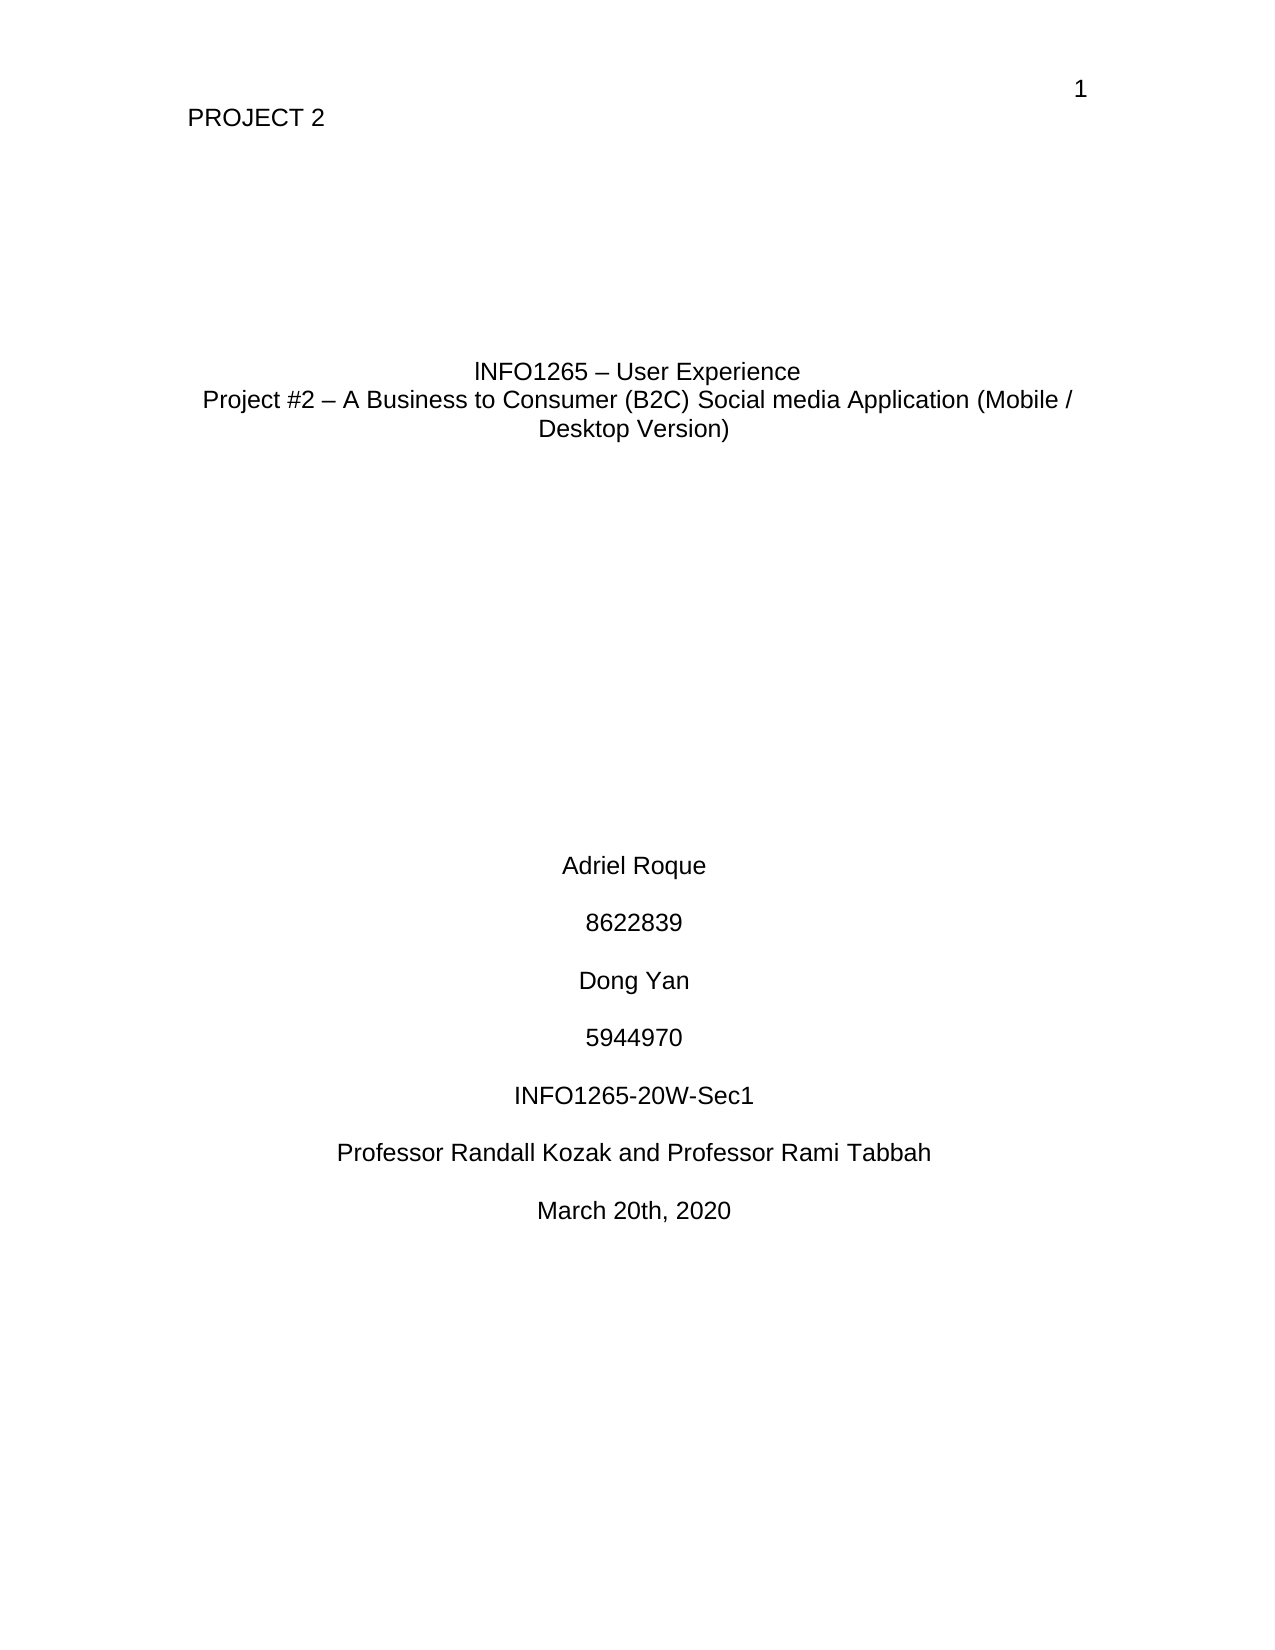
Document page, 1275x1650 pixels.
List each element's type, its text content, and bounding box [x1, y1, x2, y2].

text 5944970 [187, 1023, 1087, 1052]
text Dong Yan [187, 966, 1087, 994]
text 8622839 [187, 908, 1087, 937]
text Adriel Roque [187, 851, 1087, 879]
text lNFO1265 – User Experience [187, 357, 1087, 385]
text March 20th, 2020 [187, 1196, 1087, 1224]
text Project #2 – A Business to Consumer (B2C) Social media Application (Mobile / Desktop Version) [187, 385, 1087, 443]
text INFO1265-20W-Sec1 [187, 1081, 1087, 1109]
text Professor Randall Kozak and Professor Rami Tabbah [187, 1138, 1087, 1167]
